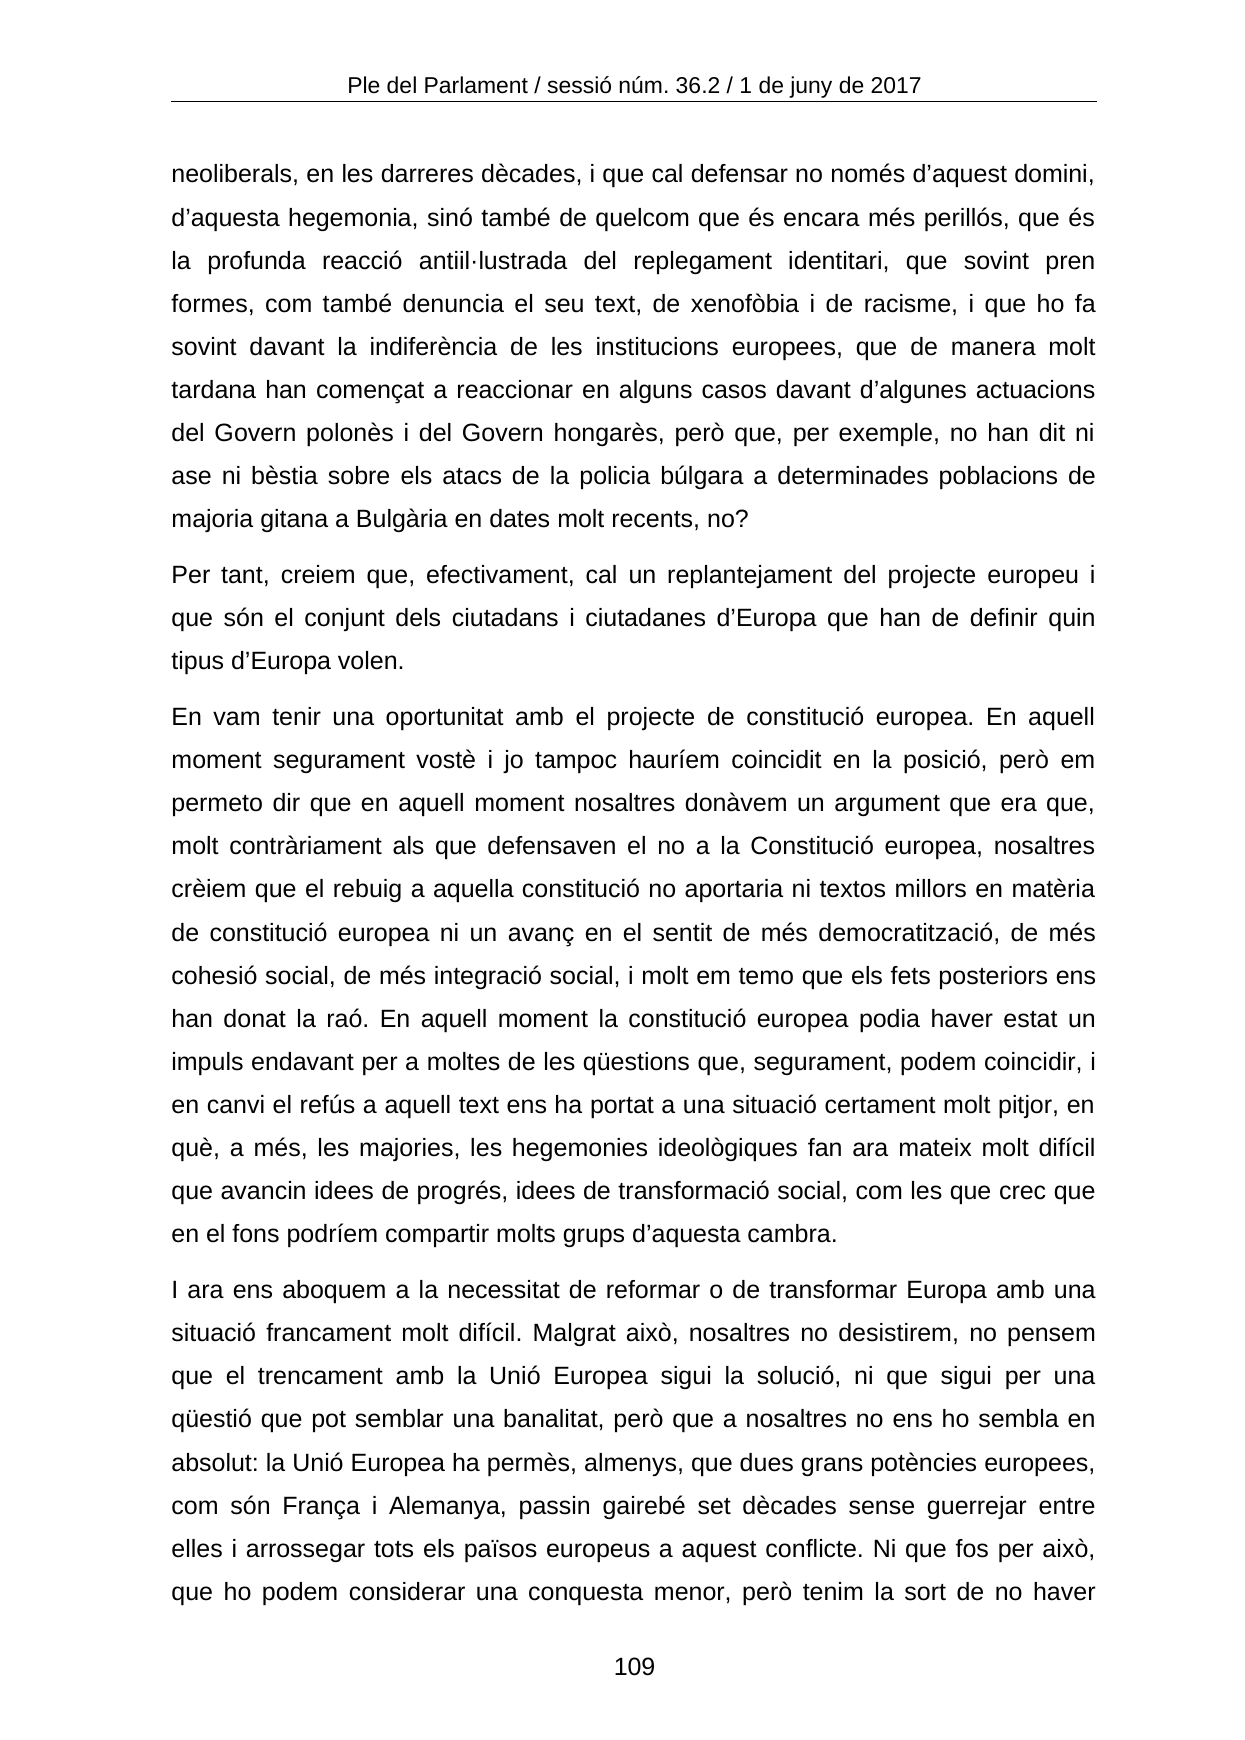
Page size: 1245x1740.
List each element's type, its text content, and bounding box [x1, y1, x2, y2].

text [171, 1275, 1097, 1606]
text En vam tenir una oportunitat amb el projecte de constitució europea. En aquell moment segurament vostè i jo tampoc hauríem coincidit en la posició, però em permeto dir que en aquell moment nosaltres donàvem un argument que era que, molt contràriament als que defensaven el no a la Constitució europea, nosaltres crèiem que el rebuig a aquella constitució no aportaria ni textos millors en matèria de constitució europea ni un avanç en el sentit de més democratització, de més cohesió social, de més integració social, i molt em temo que els fets posteriors ens han donat la raó. En aquell moment la constitució europea podia haver estat un impuls endavant per a moltes de les qüestions que, segurament, podem coincidir, i en canvi el refús a aquell text ens ha portat a una situació certament molt pitjor, en què, a més, les majories, les hegemonies ideològiques fan ara mateix molt difícil que avancin idees de progrés, idees de transformació social, com les que crec que en el fons podríem compartir molts grups d’aquesta cambra. [171, 702, 1097, 1248]
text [171, 159, 1097, 533]
text Per tant, creiem que, efectivament, cal un replantejament del projecte europeu i que són el conjunt dels ciutadans i ciutadanes d’Europa que han de definir quin tipus d’Europa volen. [171, 560, 1097, 675]
